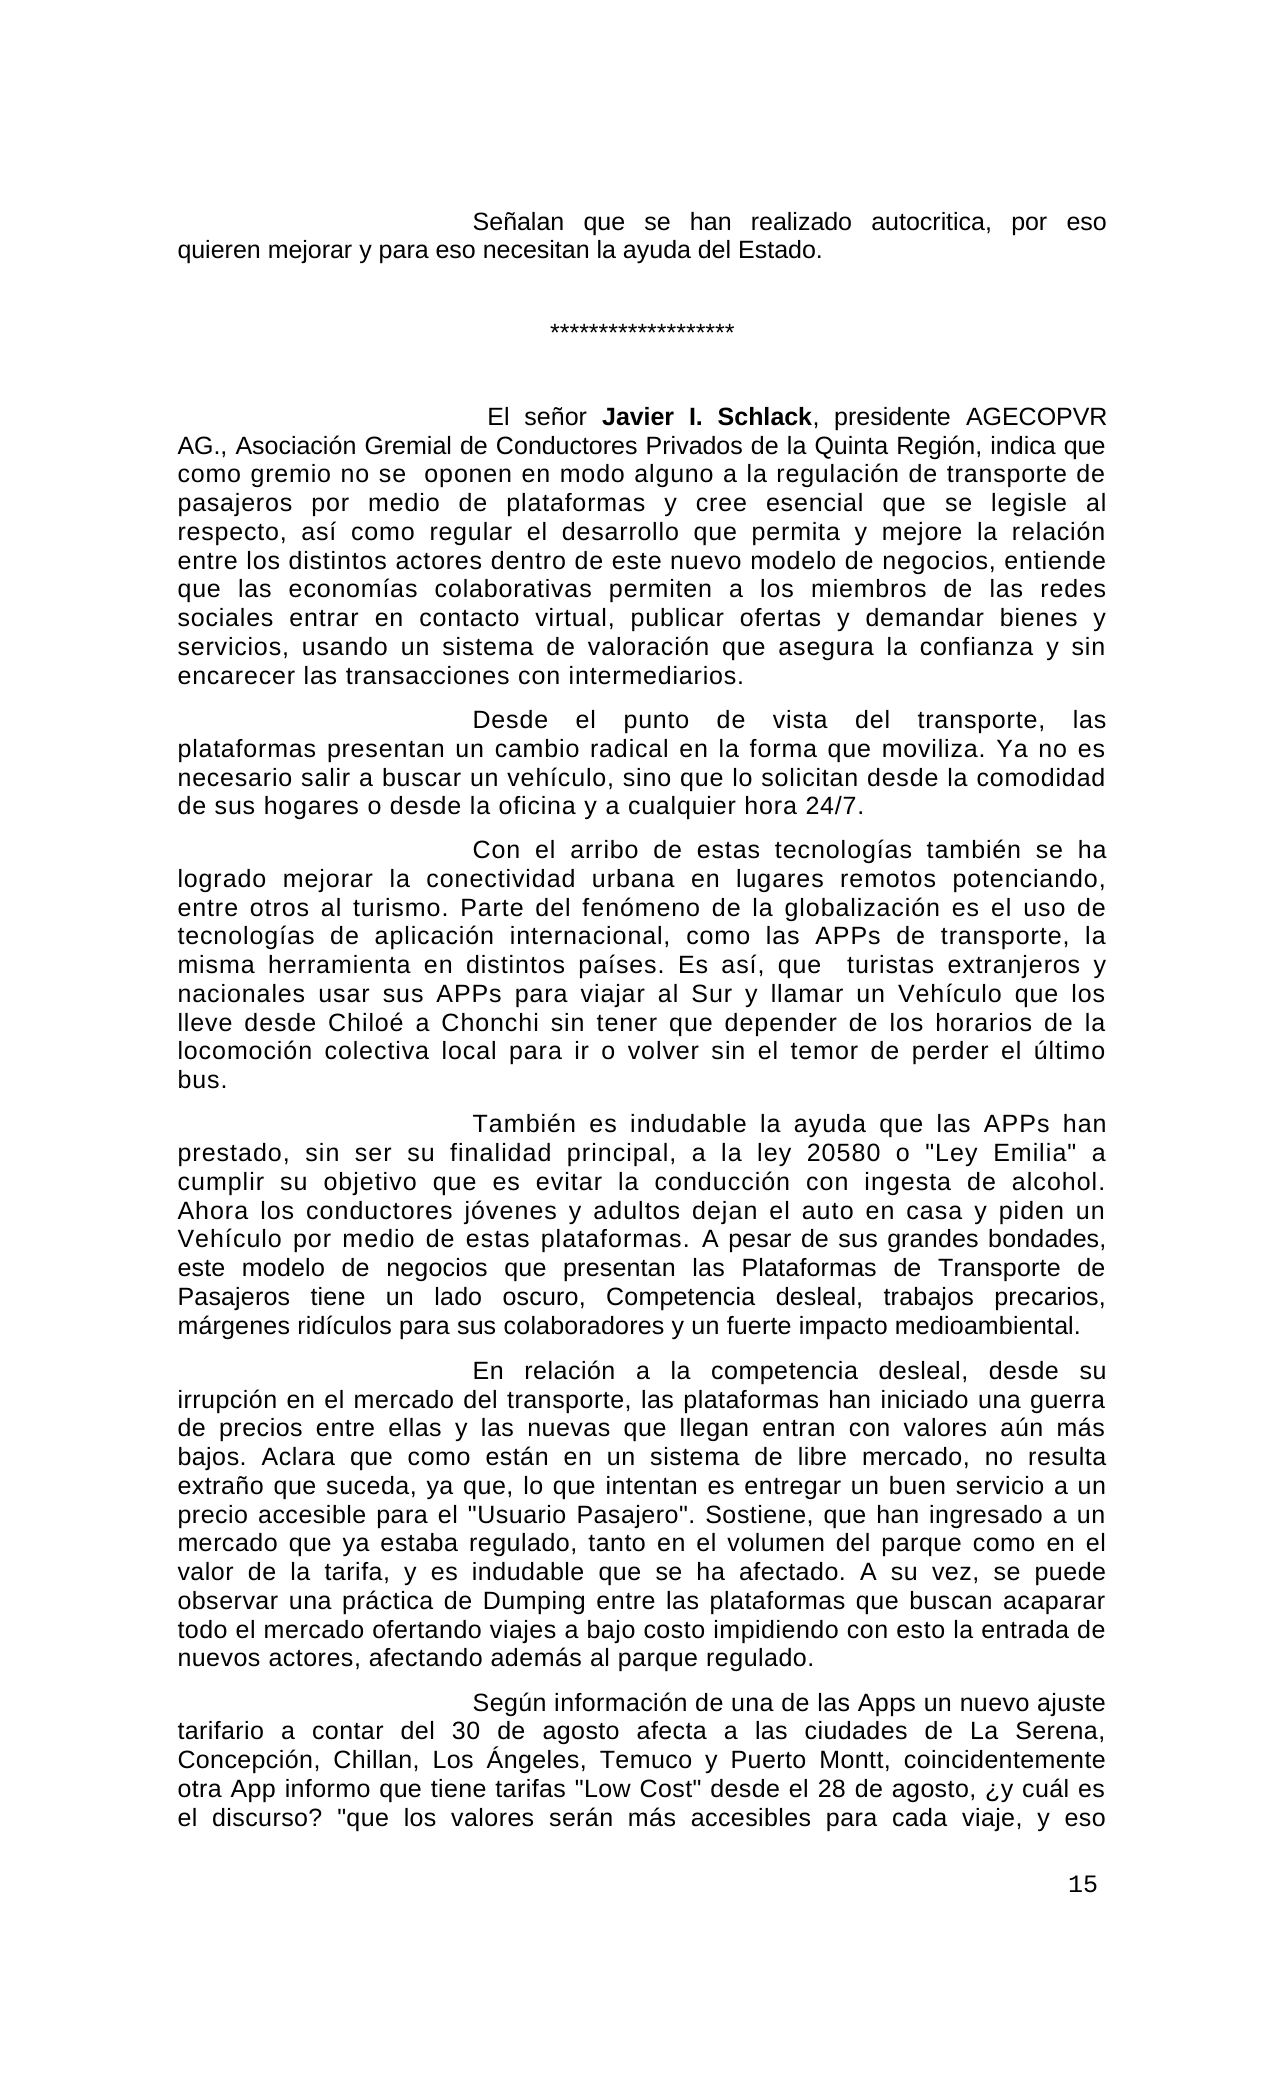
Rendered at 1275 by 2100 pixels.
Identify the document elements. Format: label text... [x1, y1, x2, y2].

text El señor Javier I. Schlack, presidente AGECOPVR AG., Asociación Gremial de Conductores Privados de la Quinta Región, indica que como gremio no se oponen en modo alguno a la regulación de transporte de pasajeros por medio de plataformas y cree esencial que se legisle al respecto, así como regular el desarrollo que permita y mejore la relación entre los distintos actores dentro de este nuevo modelo de negocios, entiende que las economías colaborativas permiten a los miembros de las redes sociales entrar en contacto virtual, publicar ofertas y demandar bienes y servicios, usando un sistema de valoración que asegura la confianza y sin encarecer las transacciones con intermediarios. [177, 402, 1107, 689]
text También es indudable la ayuda que las APPs han prestado, sin ser su finalidad principal, a la ley 20580 o "Ley Emilia" a cumplir su objetivo que es evitar la conducción con ingesta de alcohol. Ahora los conductores jóvenes y adultos dejan el auto en casa y piden un Vehículo por medio de estas plataformas. A pesar de sus grandes bondades, este modelo de negocios que presentan las Plataformas de Transporte de Pasajeros tiene un lado oscuro, Competencia desleal, trabajos precarios, márgenes ridículos para sus colaboradores y un fuerte impacto medioambiental. [177, 1109, 1107, 1339]
text Desde el punto de vista del transporte, las plataformas presentan un cambio radical en la forma que moviliza. Ya no es necesario salir a buscar un vehículo, sino que lo solicitan desde la comodidad de sus hogares o desde la oficina y a cualquier hora 24/7. [177, 705, 1107, 820]
text Señalan que se han realizado autocritica, por eso quieren mejorar y para eso necesitan la ayuda del Estado. [177, 207, 1107, 264]
text En relación a la competencia desleal, desde su irrupción en el mercado del transporte, las plataformas han iniciado una guerra de precios entre ellas y las nuevas que llegan entran con valores aún más bajos. Aclara que como están en un sistema de libre mercado, no resulta extraño que suceda, ya que, lo que intentan es entregar un buen servicio a un precio accesible para el "Usuario Pasajero". Sostiene, que han ingresado a un mercado que ya estaba regulado, tanto en el volumen del parque como en el valor de la tarifa, y es indudable que se ha afectado. A su vez, se puede observar una práctica de Dumping entre las plataformas que buscan acaparar todo el mercado ofertando viajes a bajo costo impidiendo con esto la entrada de nuevos actores, afectando además al parque regulado. [177, 1356, 1107, 1672]
text Con el arribo de estas tecnologías también se ha logrado mejorar la conectividad urbana en lugares remotos potenciando, entre otros al turismo. Parte del fenómeno de la globalización es el uso de tecnologías de aplicación internacional, como las APPs de transporte, la misma herramienta en distintos países. Es así, que turistas extranjeros y nacionales usar sus APPs para viajar al Sur y llamar un Vehículo que los lleve desde Chiloé a Chonchi sin tener que depender de los horarios de la locomoción colectiva local para ir o volver sin el temor de perder el último bus. [177, 835, 1107, 1094]
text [177, 1687, 1107, 1831]
text ******************* [177, 318, 1107, 347]
